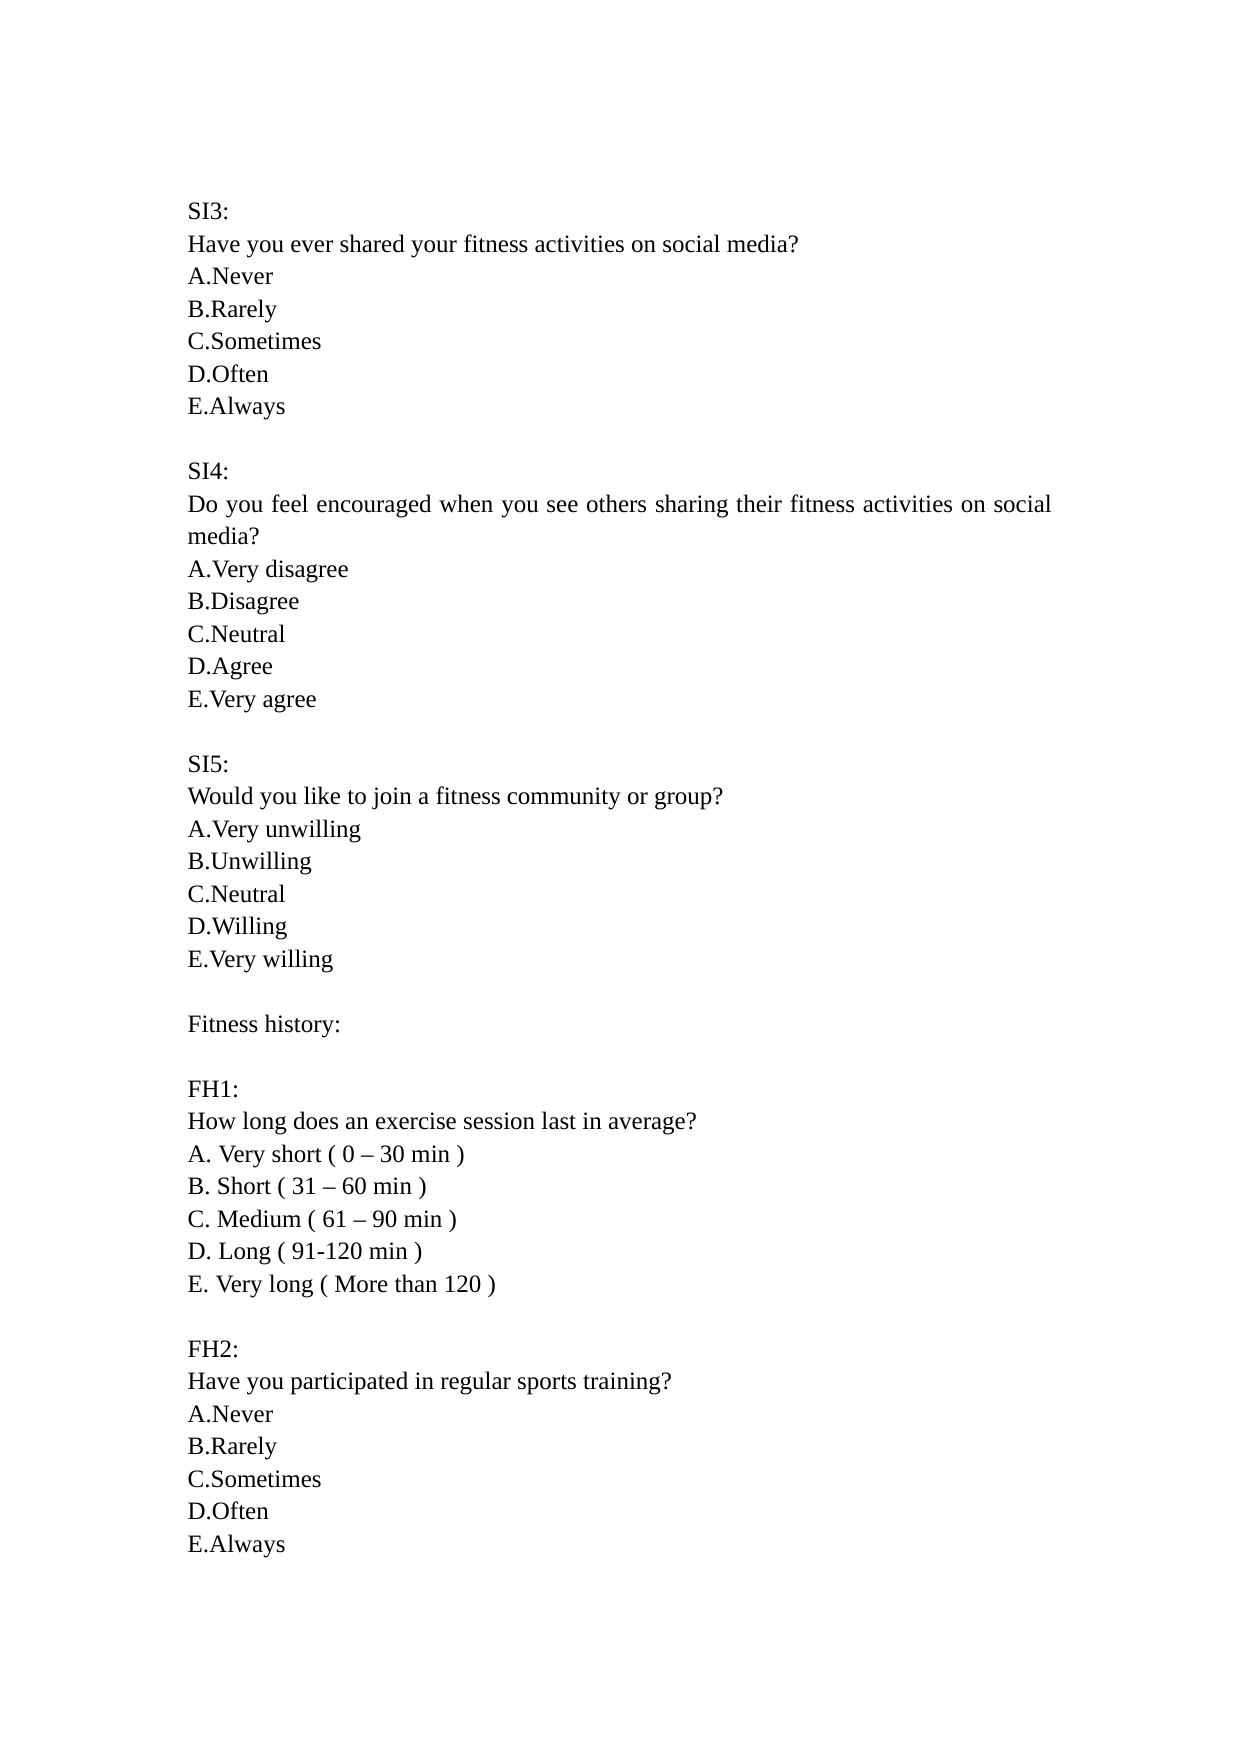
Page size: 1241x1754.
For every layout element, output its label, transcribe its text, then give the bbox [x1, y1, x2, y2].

list B.Rarely [187, 292, 1053, 324]
list A.Very unwilling [187, 812, 1053, 844]
list A.Never [187, 259, 1053, 292]
list Very short ( 0 – 30 min ) [187, 1137, 1053, 1169]
list Have you ever shared your fitness activities on social media? [187, 227, 1053, 259]
list C.Neutral [187, 617, 1053, 649]
list Short ( 31 – 60 min ) [187, 1169, 1053, 1202]
list Long ( 91-120 min ) [187, 1234, 1053, 1267]
list D.Agree [187, 649, 1053, 682]
list A.Very disagree [187, 552, 1053, 584]
list E.Always [187, 389, 1053, 422]
list B.Disagree [187, 584, 1053, 617]
list B.Unwilling [187, 844, 1053, 877]
list C.Neutral [187, 877, 1053, 909]
list Fitness history: [187, 1007, 1053, 1039]
list Very long ( More than 120 ) [187, 1267, 1053, 1299]
list D.Willing [187, 909, 1053, 942]
list Would you like to join a fitness community or group? [187, 779, 1053, 812]
list Medium ( 61 – 90 min ) [187, 1202, 1053, 1234]
list A.Never [187, 1397, 1053, 1429]
list E.Very willing [187, 942, 1053, 974]
list C.Sometimes [187, 324, 1053, 357]
list SI5: [187, 747, 1053, 779]
list Have you participated in regular sports training? [187, 1364, 1053, 1397]
list How long does an exercise session last in average? [187, 1104, 1053, 1137]
list FH2: [187, 1332, 1053, 1364]
list E.Always [187, 1527, 1053, 1559]
list FH1: [187, 1072, 1053, 1104]
list B.Rarely [187, 1429, 1053, 1462]
list SI4: [187, 454, 1053, 487]
list SI3: [187, 194, 1053, 227]
list D.Often [187, 357, 1053, 389]
list C.Sometimes [187, 1462, 1053, 1494]
list E.Very agree [187, 682, 1053, 714]
list D.Often [187, 1494, 1053, 1527]
list Do you feel encouraged when you see others sharing their fitness activities on social media? [187, 487, 1053, 552]
